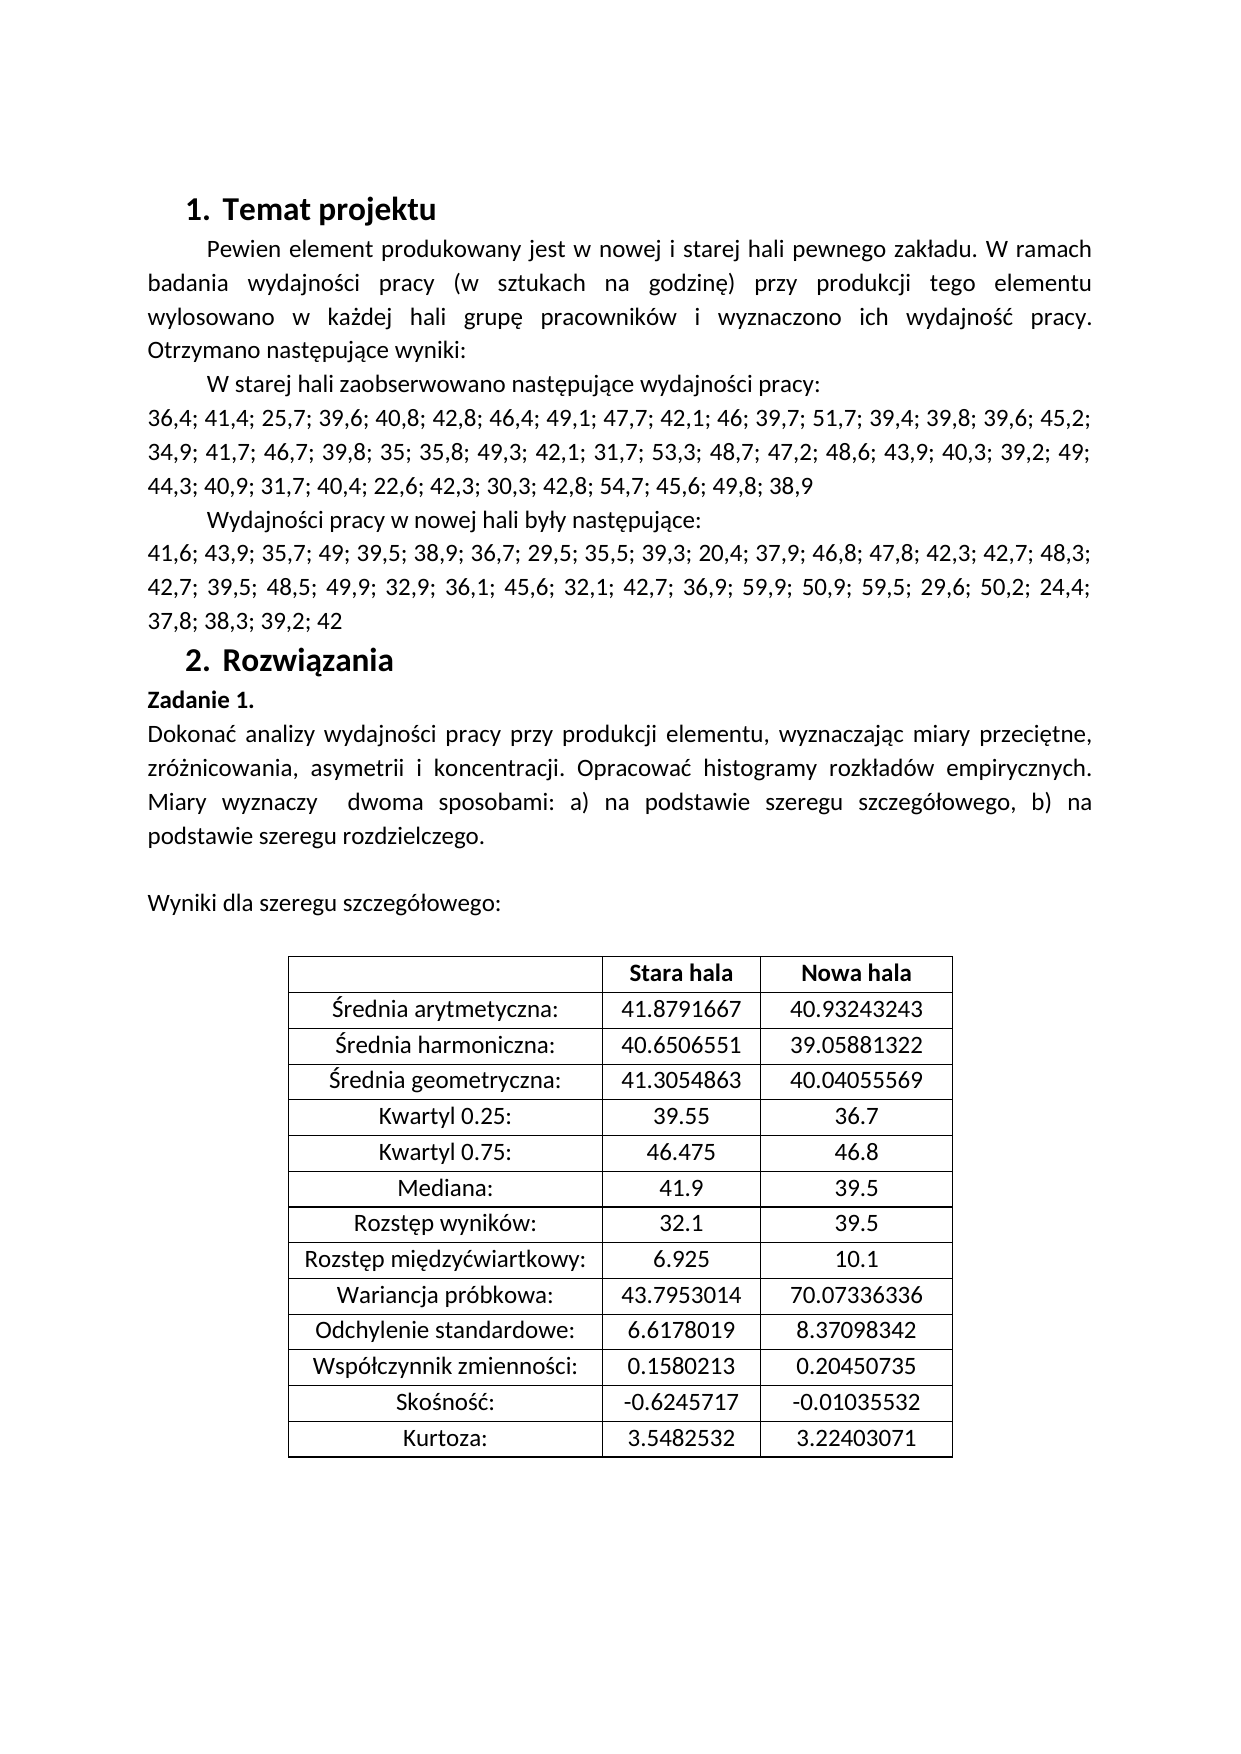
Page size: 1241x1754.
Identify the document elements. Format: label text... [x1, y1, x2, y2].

table_cell Kwartyl 0.75: [289, 1136, 602, 1171]
table_cell 36.7 [761, 1100, 952, 1135]
table_cell 41.3054863 [603, 1065, 760, 1099]
table_cell 40.93243243 [761, 993, 952, 1028]
list Dokonać analizy wydajności pracy przy produkcji elementu, wyznaczając miary przeciętne, zróżnicowania, asymetrii i koncentracji. Opracować histogramy rozkładów empirycznych. Miary wyznaczy dwoma sposobami: a) na podstawie szeregu szczegółowego, b) na podstawie szeregu rozdzielczego. [147, 718, 1093, 850]
table_header Nowa hala [761, 957, 952, 992]
table_cell Wariancja próbkowa: [289, 1279, 602, 1313]
table_cell 6.6178019 [603, 1315, 760, 1349]
table_cell Skośność: [289, 1386, 602, 1421]
table_cell Kurtoza: [289, 1422, 602, 1456]
table_cell Kwartyl 0.25: [289, 1100, 602, 1135]
table_cell Średnia harmoniczna: [289, 1029, 602, 1063]
table_cell Średnia geometryczna: [289, 1065, 602, 1099]
table_cell 3.5482532 [603, 1422, 760, 1456]
table_cell 43.7953014 [603, 1279, 760, 1313]
table_cell 39.05881322 [761, 1029, 952, 1063]
list W starej hali zaobserwowano następujące wydajności pracy: [147, 368, 1093, 399]
table_cell 46.8 [761, 1136, 952, 1171]
table_cell 40.6506551 [603, 1029, 760, 1063]
list 41,6; 43,9; 35,7; 49; 39,5; 38,9; 36,7; 29,5; 35,5; 39,3; 20,4; 37,9; 46,8; 47,8; 42,3; 42,7; 48,3; 42,7; 39,5; 48,5; 49,9; 32,9; 36,1; 45,6; 32,1; 42,7; 36,9; 59,9; 50,9; 59,5; 29,6; 50,2; 24,4; 37,8; 38,3; 39,2; 42 [147, 538, 1093, 636]
table_cell 46.475 [603, 1136, 760, 1171]
table_cell 41.9 [603, 1172, 760, 1206]
table_cell Rozstęp międzyćwiartkowy: [289, 1243, 602, 1278]
table_cell 70.07336336 [761, 1279, 952, 1313]
table_cell 8.37098342 [761, 1315, 952, 1349]
table_cell 6.925 [603, 1243, 760, 1278]
table_cell Mediana: [289, 1172, 602, 1206]
table_cell 0.1580213 [603, 1350, 760, 1385]
table_cell 39.5 [761, 1172, 952, 1206]
table_cell -0.6245717 [603, 1386, 760, 1421]
table_cell 40.04055569 [761, 1065, 952, 1099]
table_cell 0.20450735 [761, 1350, 952, 1385]
table_cell Rozstęp wyników: [289, 1208, 602, 1242]
table_cell 3.22403071 [761, 1422, 952, 1456]
table_cell 39.55 [603, 1100, 760, 1135]
list Wydajności pracy w nowej hali były następujące: [147, 504, 1093, 534]
list Pewien element produkowany jest w nowej i starej hali pewnego zakładu. W ramach badania wydajności pracy (w sztukach na godzinę) przy produkcji tego elementu wylosowano w każdej hali grupę pracowników i wyznaczono ich wydajność pracy. Otrzymano następujące wyniki: [147, 233, 1093, 365]
table_cell 39.5 [761, 1208, 952, 1242]
list 36,4; 41,4; 25,7; 39,6; 40,8; 42,8; 46,4; 49,1; 47,7; 42,1; 46; 39,7; 51,7; 39,4; 39,8; 39,6; 45,2; 34,9; 41,7; 46,7; 39,8; 35; 35,8; 49,3; 42,1; 31,7; 53,3; 48,7; 47,2; 48,6; 43,9; 40,3; 39,2; 49; 44,3; 40,9; 31,7; 40,4; 22,6; 42,3; 30,3; 42,8; 54,7; 45,6; 49,8; 38,9 [147, 402, 1093, 500]
table_cell 10.1 [761, 1243, 952, 1278]
table_cell 32.1 [603, 1208, 760, 1242]
list Wyniki dla szeregu szczegółowego: [147, 887, 1093, 918]
table_header Stara hala [603, 957, 760, 992]
table_header [289, 957, 602, 992]
table_cell Średnia arytmetyczna: [289, 993, 602, 1028]
table_cell 41.8791667 [603, 993, 760, 1028]
table_cell Odchylenie standardowe: [289, 1315, 602, 1349]
list Zadanie 1. [147, 684, 1093, 715]
list Temat projektu [185, 188, 1093, 228]
table_cell -0.01035532 [761, 1386, 952, 1421]
list Rozwiązania [185, 639, 1093, 680]
table_cell Współczynnik zmienności: [289, 1350, 602, 1385]
